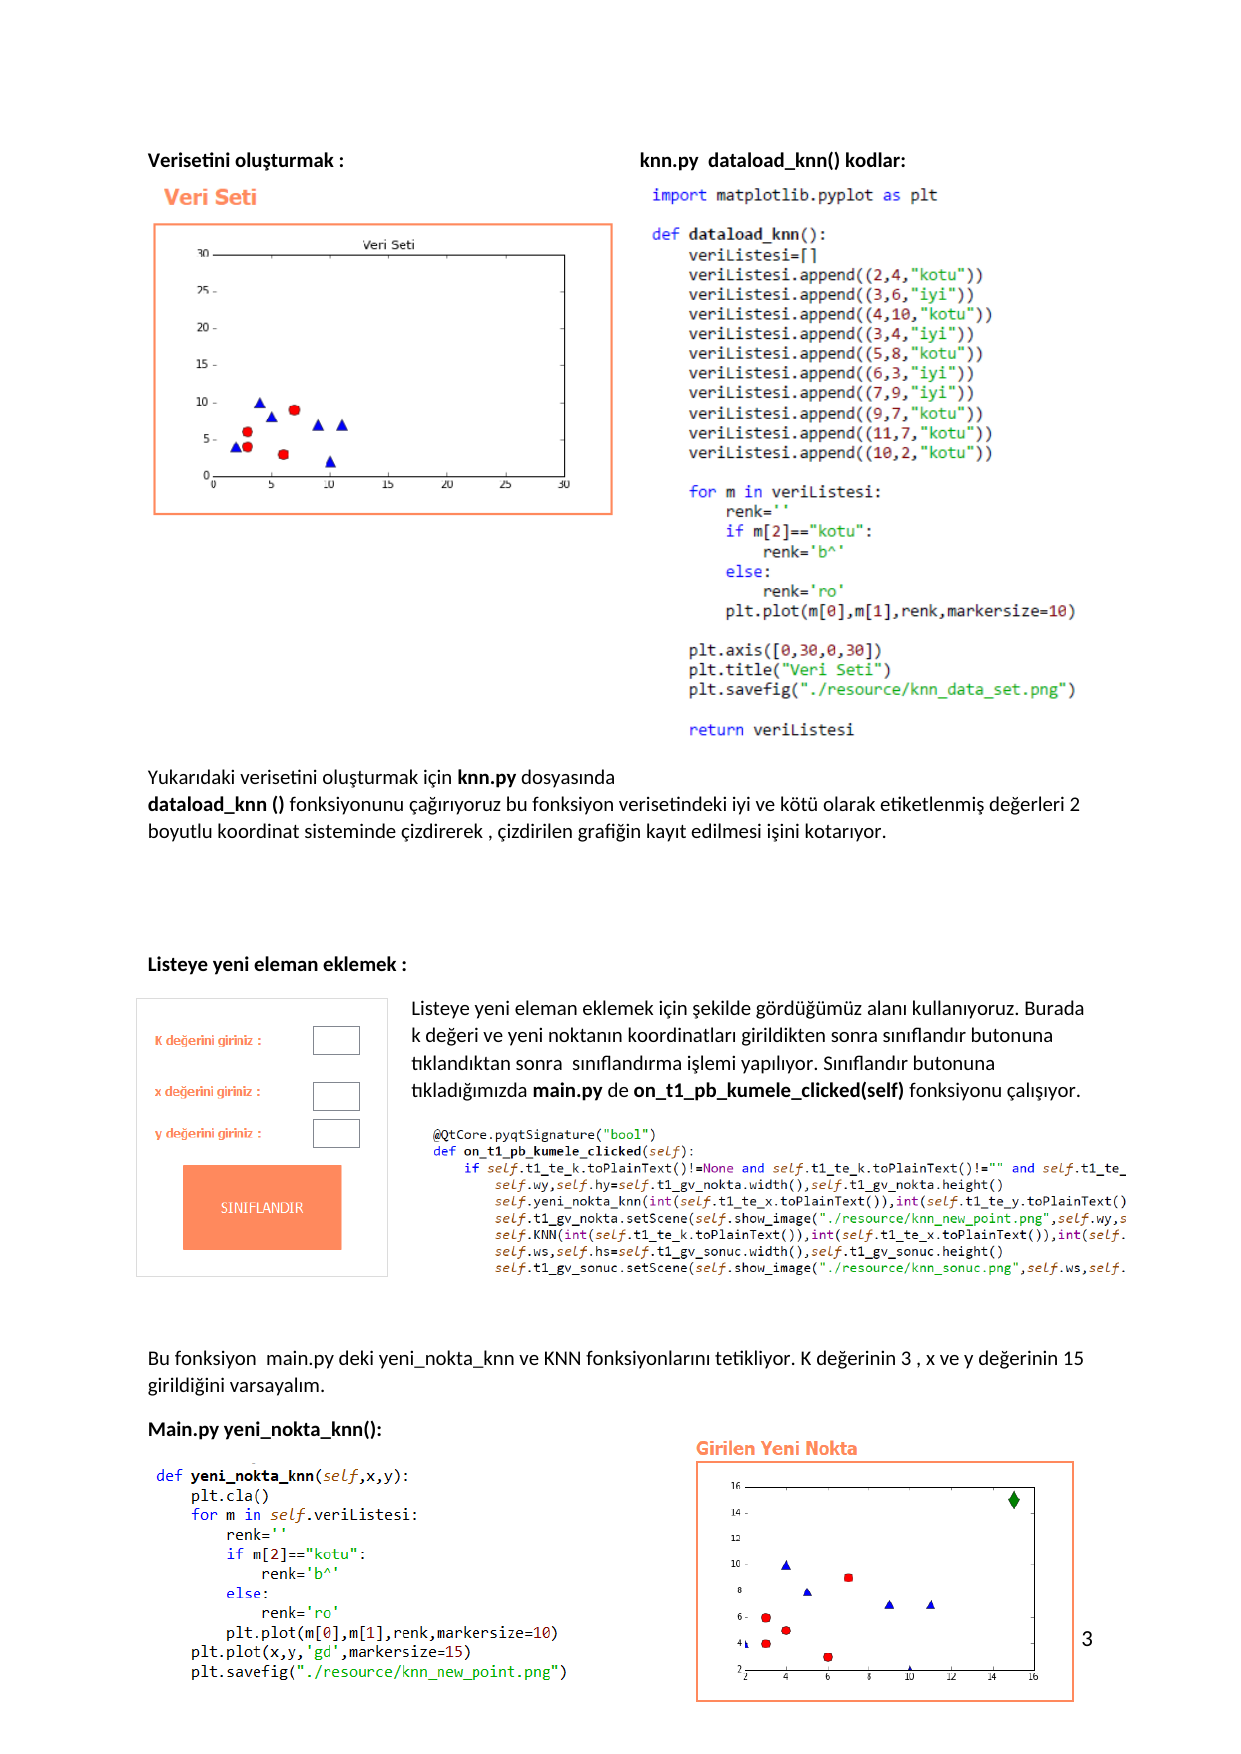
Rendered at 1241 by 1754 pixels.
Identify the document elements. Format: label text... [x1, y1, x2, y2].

picture [147, 1463, 586, 1688]
picture [147, 180, 630, 540]
picture [413, 1107, 1142, 1278]
picture [645, 181, 1093, 744]
text Listeye yeni eleman eklemek için şekilde gördüğümüz alanı kullanıyoruz. Burada k değeri ve yeni noktanın koordinatları girildikten sonra sınıflandır butonuna tıklandıktan sonra sınıflandırma işlemi yapılıyor. Sınıflandır butonuna tıkladığımızda main.py de on_t1_pb_kumele_clicked(self) fonksiyonu çalışıyor. [393, 995, 1093, 1103]
picture [691, 1432, 1079, 1706]
text Main.py yeni_nokta_knn(): [148, 1417, 1093, 1442]
text Verisetini oluşturmak : knn.py dataload_knn() kodlar: [148, 148, 1093, 173]
text Bu fonksiyon main.py deki yeni_nokta_knn ve KNN fonksiyonlarını tetikliyor. K değerinin 3 , x ve y değerinin 15 girildiğini varsayalım. [148, 1345, 1093, 1398]
picture [135, 995, 393, 1281]
text Listeye yeni eleman eklemek : [148, 951, 1093, 976]
